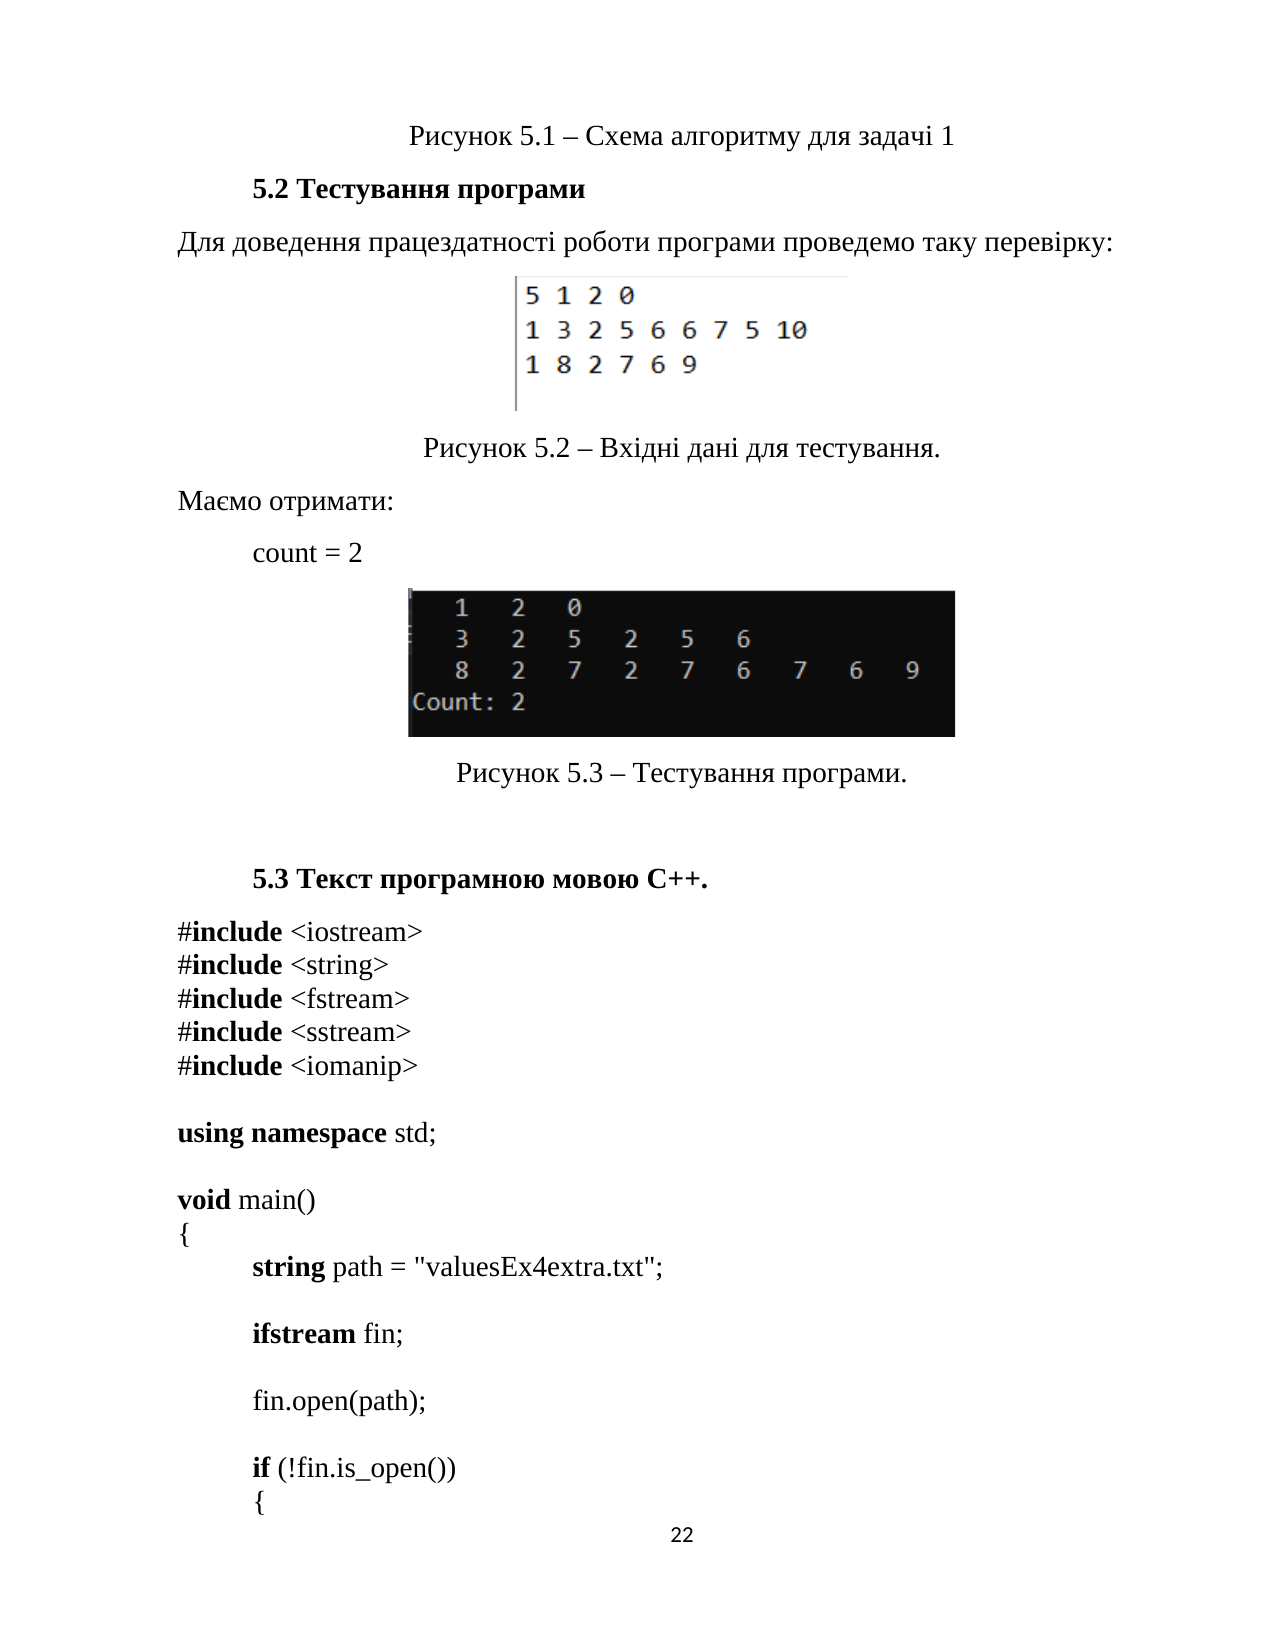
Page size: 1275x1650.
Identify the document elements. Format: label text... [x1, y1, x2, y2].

text if (!fin.is_open()) [177, 1451, 1186, 1484]
text #include <string> [177, 947, 1186, 981]
text { [177, 1216, 1186, 1249]
text Рисунок 5.3 – Тестування програми. [177, 756, 1186, 789]
text count = 2 [177, 535, 1186, 569]
text 5.3 Текст програмною мовою С++. [252, 861, 1186, 895]
text Рисунок 5.1 – Схема алгоритму для задачі 1 [177, 118, 1186, 152]
picture [514, 276, 849, 411]
text Маємо отримати: [177, 483, 1186, 516]
text #include <fstream> [177, 981, 1186, 1014]
text { [177, 1484, 1186, 1518]
text using namespace std; [177, 1115, 1186, 1149]
text fin.open(path); [177, 1383, 1186, 1417]
text 5.2 Тестування програми [252, 171, 1186, 204]
text Рисунок 5.2 – Вхідні дані для тестування. [177, 430, 1186, 463]
text Для доведення працездатності роботи програми проведемо таку перевірку: [177, 224, 1186, 257]
text #include <sstream> [177, 1014, 1186, 1048]
text void main() [177, 1182, 1186, 1216]
text string path = "valuesEx4extra.txt"; [177, 1249, 1186, 1283]
text #include <iomanip> [177, 1048, 1186, 1082]
text ifstream fin; [177, 1316, 1186, 1350]
text #include <iostream> [177, 914, 1186, 947]
picture [408, 588, 956, 737]
